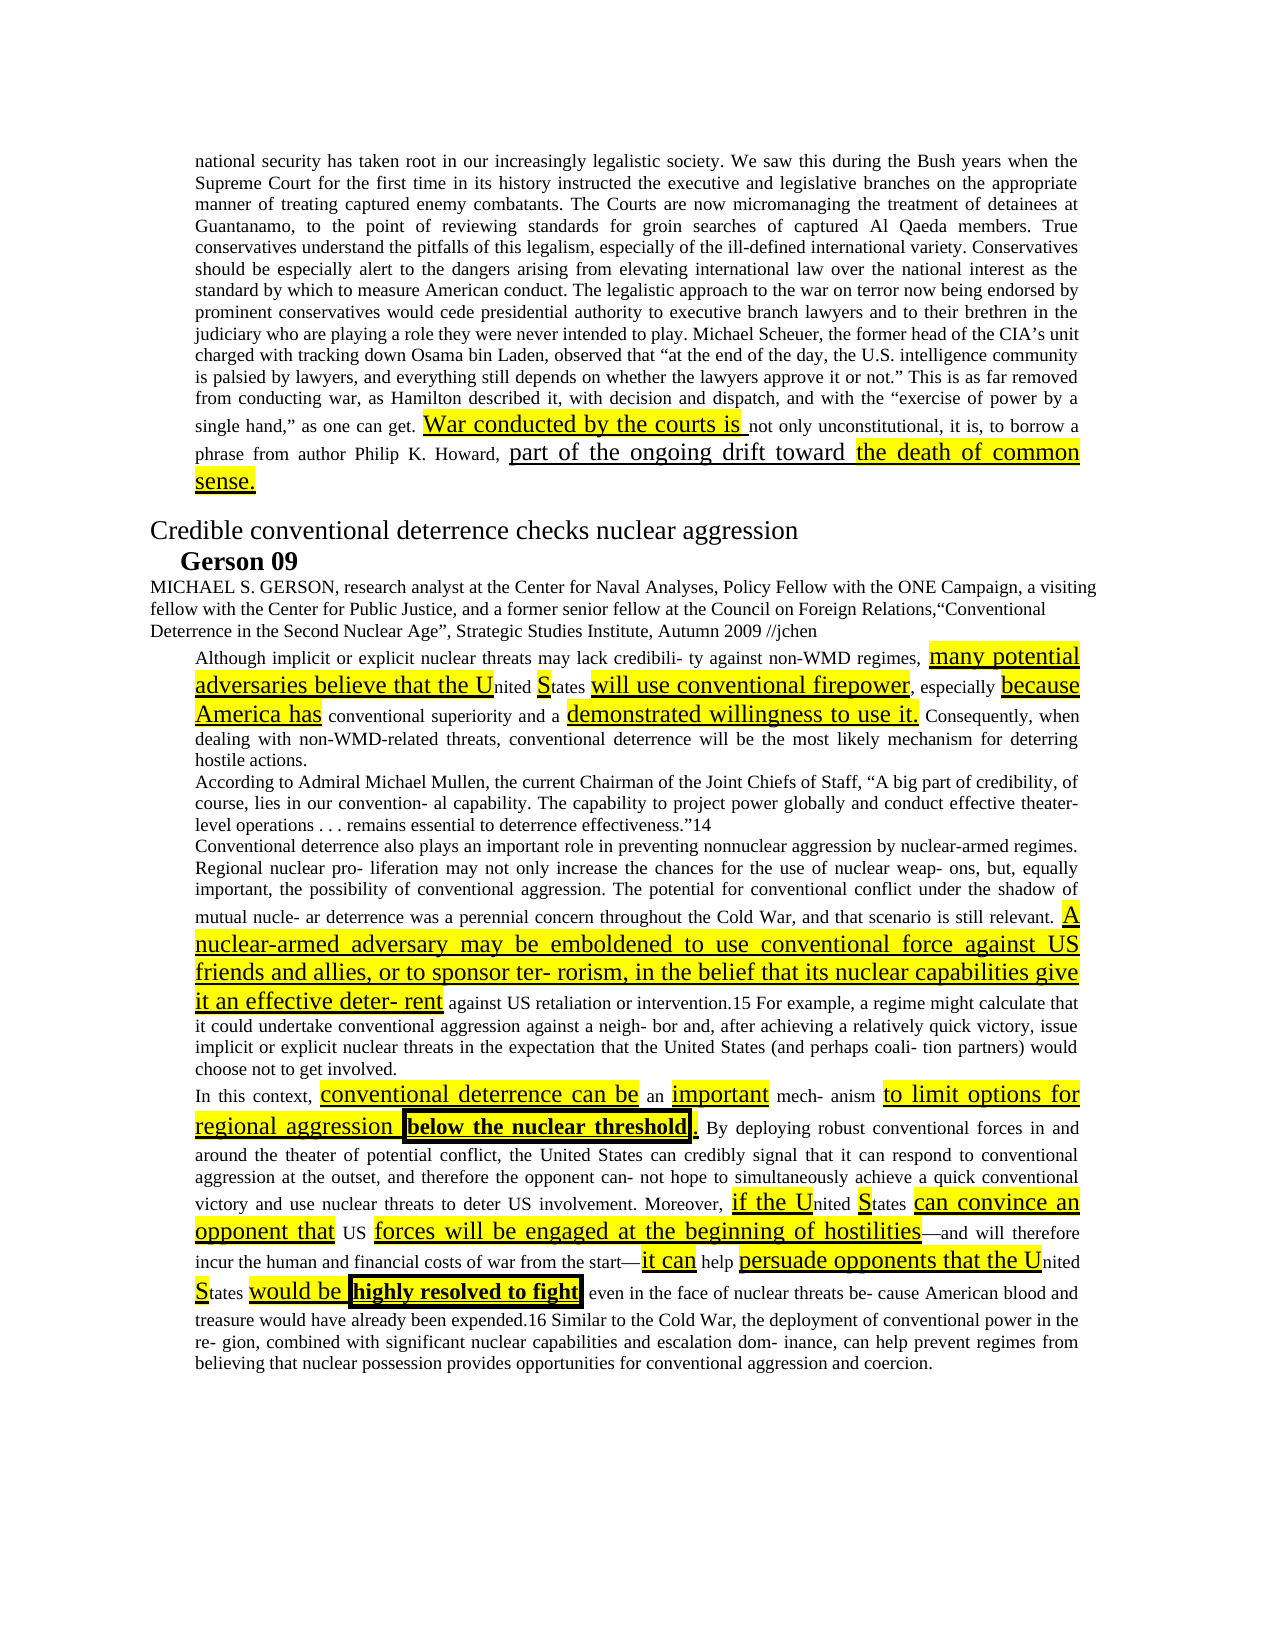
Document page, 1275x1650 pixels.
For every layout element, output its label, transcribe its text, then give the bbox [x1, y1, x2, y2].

text MICHAEL S. GERSON, research analyst at the Center for Naval Analyses, Policy Fellow with the ONE Campaign, a visiting fellow with the Center for Public Justice, and a former senior fellow at the Council on Foreign Relations,“Conventional Deterrence in the Second Nuclear Age”, Strategic Studies Institute, Autumn 2009 //jchen [150, 576, 1125, 641]
text Conventional deterrence also plays an important role in preventing nonnuclear aggression by nuclear-armed regimes. Regional nuclear pro- liferation may not only increase the chances for the use of nuclear weap- ons, but, equally important, the possibility of conventional aggression. The potential for conventional conflict under the shadow of mutual nucle- ar deterrence was a perennial concern throughout the Cold War, and that scenario is still relevant. A nuclear-armed adversary may be emboldened to use conventional force against US friends and allies, or to sponsor ter- rorism, in the belief that its nuclear capabilities give it an effective deter- rent against US retaliation or intervention.15 For example, a regime might calculate that it could undertake conventional aggression against a neigh- bor and, after achieving a relatively quick victory, issue implicit or explicit nuclear threats in the expectation that the United States (and perhaps coali- tion partners) would choose not to get involved. [195, 986, 1080, 1079]
subtitle Credible conventional deterrence checks nuclear aggression [150, 514, 1125, 545]
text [195, 150, 1080, 495]
text In this context, conventional deterrence can be an important mech- anism to limit options for regional aggression below the nuclear threshold. By deploying robust conventional forces in and around the theater of potential conflict, the United States can credibly signal that it can respond to conventional aggression at the outset, and therefore the opponent can- not hope to simultaneously achieve a quick conventional victory and use nuclear threats to deter US involvement. Moreover, if the United States can convince an opponent that US forces will be engaged at the beginning of hostilities—and will therefore incur the human and financial costs of war from the start—it can help persuade opponents that the United States would be highly resolved to fight even in the face of nuclear threats be- cause American blood and treasure would have already been expended.16 Similar to the Cold War, the deployment of conventional power in the re- gion, combined with significant nuclear capabilities and escalation dom- inance, can help prevent regimes from believing that nuclear possession provides opportunities for conventional aggression and coercion. [195, 1079, 1080, 1374]
text Although implicit or explicit nuclear threats may lack credibili- ty against non-WMD regimes, many potential adversaries believe that the United States will use conventional firepower, especially because America has conventional superiority and a demonstrated willingness to use it. Consequently, when dealing with non-WMD-related threats, conventional deterrence will be the most likely mechanism for deterring hostile actions. [195, 641, 1080, 771]
text Conventional deterrence also plays an important role in preventing nonnuclear aggression by nuclear-armed regimes. Regional nuclear pro- liferation may not only increase the chances for the use of nuclear weap- ons, but, equally important, the possibility of conventional aggression. The potential for conventional conflict under the shadow of mutual nucle- ar deterrence was a perennial concern throughout the Cold War, and that scenario is still relevant. A nuclear-armed adversary may be emboldened to use conventional force against US friends and allies, or to sponsor ter- rorism, in the belief that its nuclear capabilities give it an effective deter- rent against US retaliation or intervention.15 For example, a regime might calculate that it could undertake conventional aggression against a neigh- bor and, after achieving a relatively quick victory, issue implicit or explicit nuclear threats in the expectation that the United States (and perhaps coali- tion partners) would choose not to get involved. [195, 835, 1080, 929]
text According to Admiral Michael Mullen, the current Chairman of the Joint Chiefs of Staff, “A big part of credibility, of course, lies in our convention- al capability. The capability to project power globally and conduct effective theater-level operations . . . remains essential to deterrence effectiveness.”14 [195, 771, 1080, 835]
text Gerson 09 [180, 545, 1125, 576]
